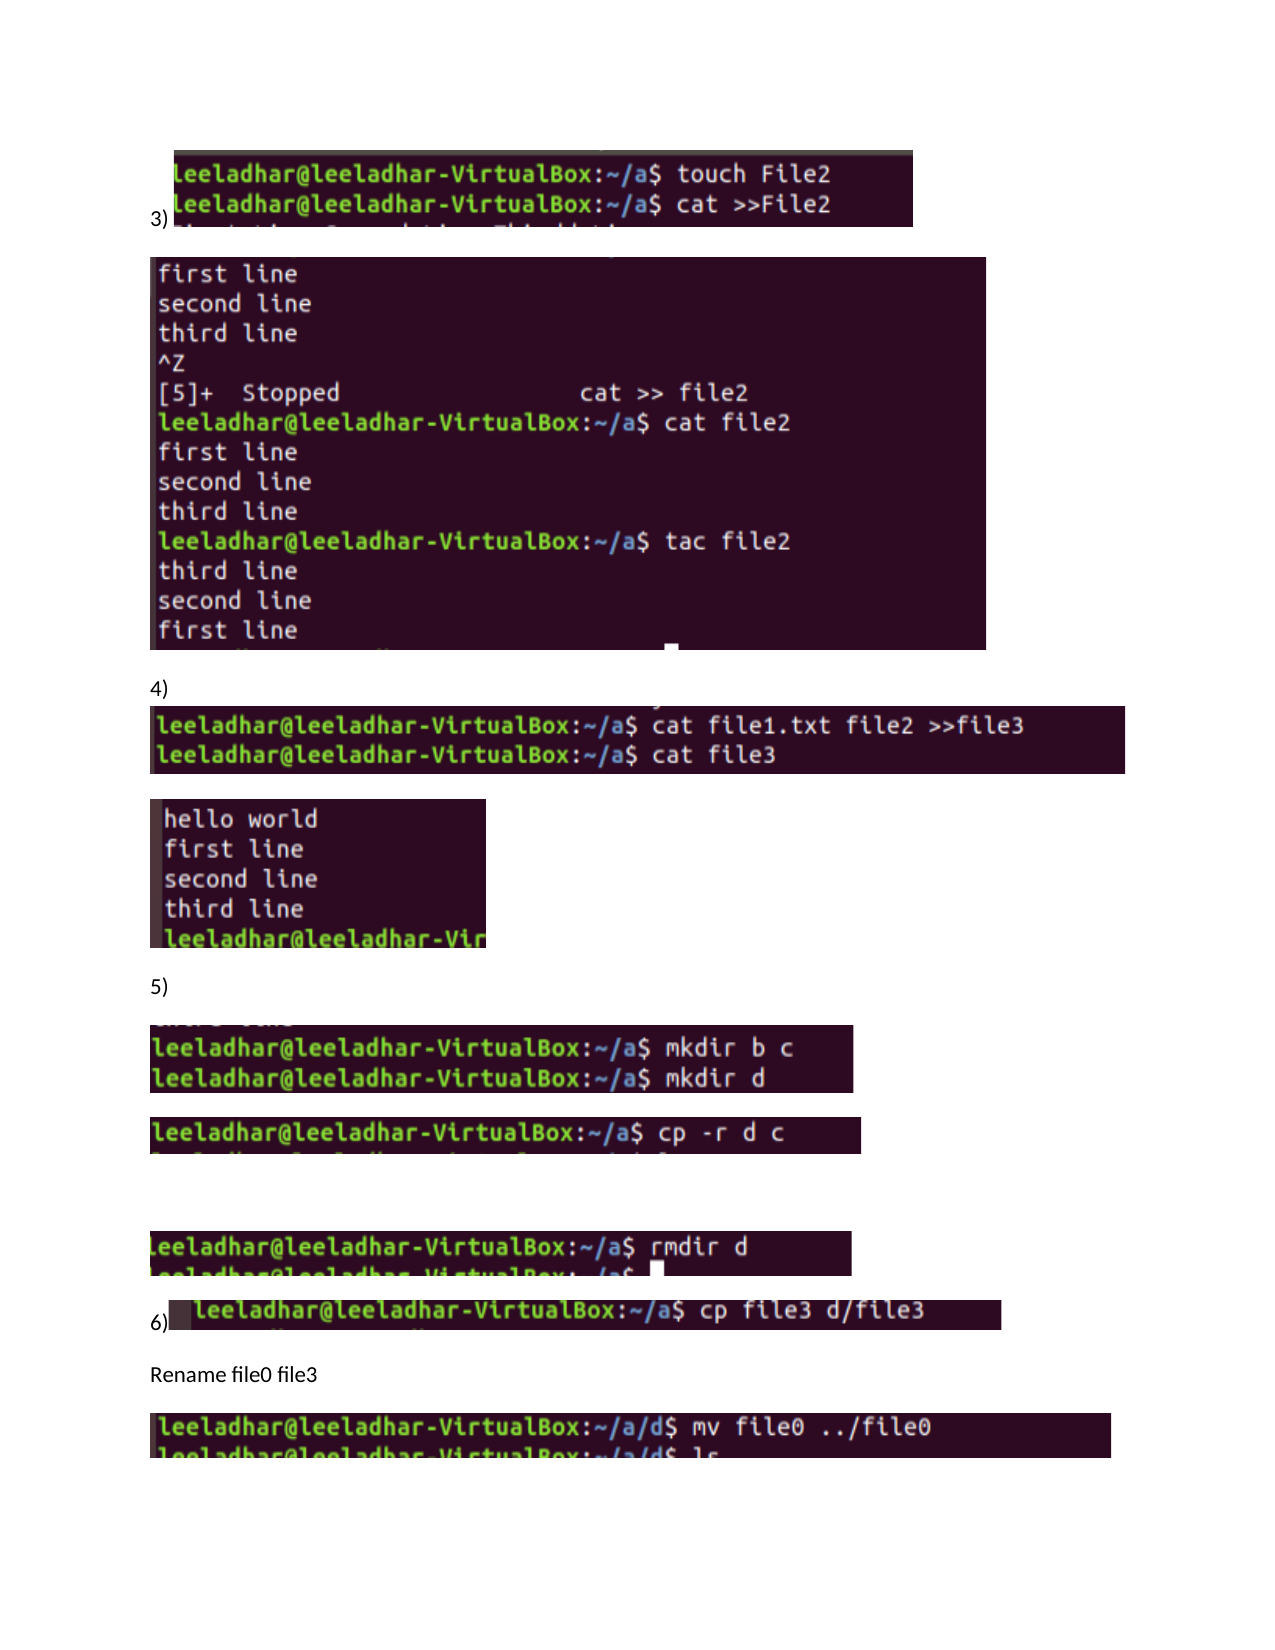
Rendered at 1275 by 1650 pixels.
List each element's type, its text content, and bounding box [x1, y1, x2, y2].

picture [150, 799, 486, 948]
picture [150, 1413, 1112, 1458]
picture [150, 1025, 854, 1093]
picture [150, 1117, 862, 1154]
text Rename file0 file3 [150, 1361, 1125, 1389]
picture [173, 150, 913, 227]
picture [150, 706, 1125, 774]
text 5) [150, 972, 1125, 1001]
text 4) [150, 674, 1125, 706]
picture [150, 257, 987, 650]
picture [168, 1300, 1002, 1330]
picture [150, 1231, 852, 1276]
